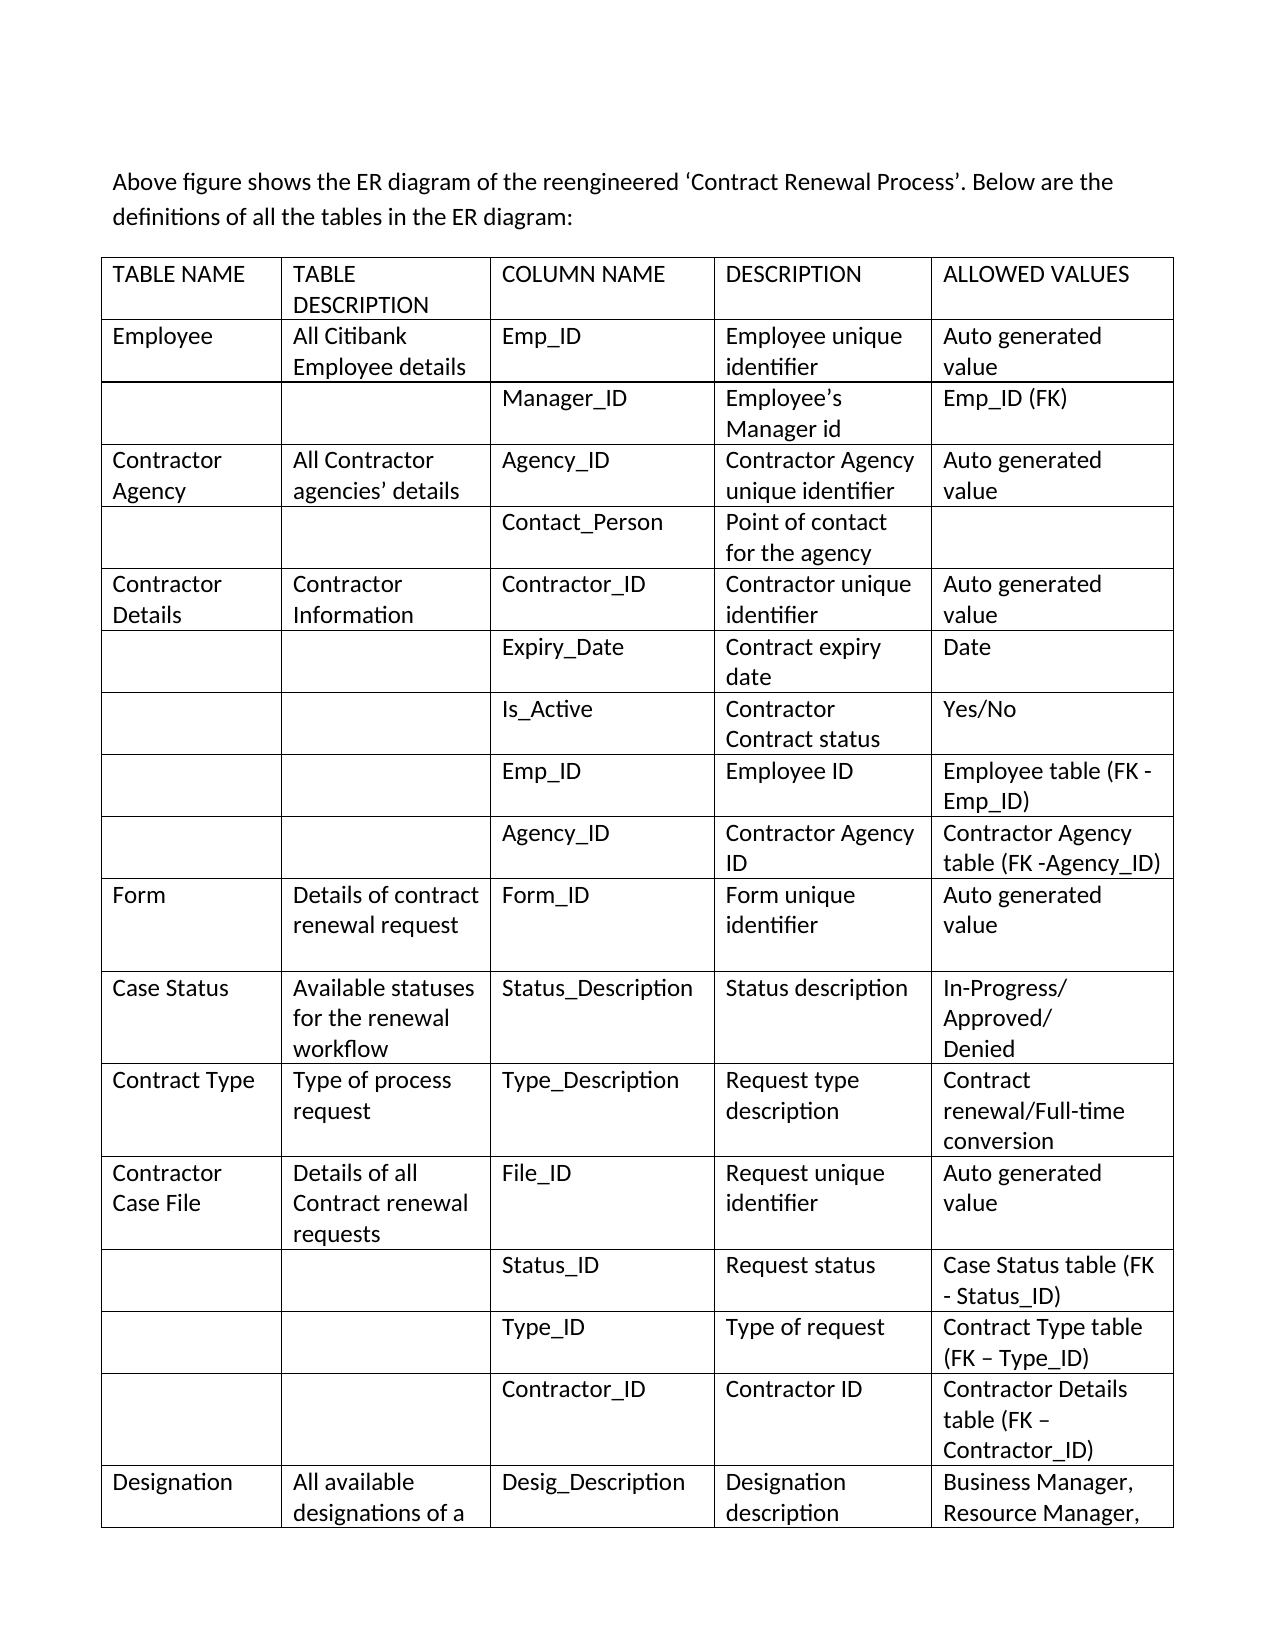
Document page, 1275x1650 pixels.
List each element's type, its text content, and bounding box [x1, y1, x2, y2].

table_cell Contractor Details table (FK – Contractor_ID) [932, 1374, 1173, 1465]
table_cell Contractor_ID [491, 1374, 714, 1465]
table_cell Yes/No [932, 693, 1173, 754]
table_cell Case Status table (FK - Status_ID) [932, 1250, 1173, 1311]
table_cell Contractor Agency unique identifier [715, 445, 931, 506]
table_cell [102, 693, 281, 754]
table_cell [282, 817, 490, 878]
text Above figure shows the ER diagram of the reengineered ‘Contract Renewal Process’. Below are the definitions of all the tables in the ER diagram: [112, 166, 1162, 232]
table_cell Contractor Details [102, 569, 281, 630]
table_cell Contractor ID [715, 1374, 931, 1465]
table_cell Contract expiry date [715, 631, 931, 692]
table_cell Employee unique identifier [715, 320, 931, 381]
table_cell [282, 755, 490, 816]
table_cell [282, 631, 490, 692]
table_cell Contractor unique identifier [715, 569, 931, 630]
table_cell Auto generated value [932, 569, 1173, 630]
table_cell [715, 1466, 931, 1527]
table_cell In-Progress/ Approved/ Denied [932, 972, 1173, 1063]
table_cell Contractor Information [282, 569, 490, 630]
table_cell [102, 1312, 281, 1373]
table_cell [282, 1466, 490, 1527]
table_cell Expiry_Date [491, 631, 714, 692]
table_header DESCRIPTION [715, 258, 931, 319]
table_cell Contract Type [102, 1064, 281, 1156]
table_cell Designation [102, 1466, 281, 1527]
table_cell [282, 1250, 490, 1311]
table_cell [932, 1466, 1173, 1527]
table_cell Form unique identifier [715, 879, 931, 971]
table_cell Contractor Agency table (FK -Agency_ID) [932, 817, 1173, 878]
table_cell [282, 693, 490, 754]
table_cell [102, 1250, 281, 1311]
table_cell Type of process request [282, 1064, 490, 1156]
table_cell [102, 383, 281, 443]
table_cell Employee’s Manager id [715, 383, 931, 443]
table_cell [282, 383, 490, 443]
table_cell Case Status [102, 972, 281, 1063]
table_cell Employee table (FK - Emp_ID) [932, 755, 1173, 816]
table_cell Contract renewal/Full-time conversion [932, 1064, 1173, 1156]
table_cell Request type description [715, 1064, 931, 1156]
table_cell Contractor Contract status [715, 693, 931, 754]
table_cell Is_Active [491, 693, 714, 754]
table_cell Manager_ID [491, 383, 714, 443]
table_cell Contractor Agency ID [715, 817, 931, 878]
table_cell [282, 1312, 490, 1373]
table_cell Type of request [715, 1312, 931, 1373]
table_cell [102, 631, 281, 692]
table_cell Auto generated value [932, 445, 1173, 506]
table_cell Employee ID [715, 755, 931, 816]
table_cell [102, 507, 281, 568]
table_cell All Contractor agencies’ details [282, 445, 490, 506]
table_cell [102, 1374, 281, 1465]
table_cell Form_ID [491, 879, 714, 971]
table_cell Contractor Case File [102, 1157, 281, 1248]
table_cell Contractor Agency [102, 445, 281, 506]
table_header TABLE NAME [102, 258, 281, 319]
table_cell Emp_ID [491, 320, 714, 381]
table_cell Details of all Contract renewal requests [282, 1157, 490, 1248]
table_cell Auto generated value [932, 879, 1173, 971]
table_cell Auto generated value [932, 320, 1173, 381]
table_cell Contact_Person [491, 507, 714, 568]
table_cell All Citibank Employee details [282, 320, 490, 381]
table_cell Request status [715, 1250, 931, 1311]
table_cell Point of contact for the agency [715, 507, 931, 568]
table_cell Details of contract renewal request [282, 879, 490, 971]
table_header COLUMN NAME [491, 258, 714, 319]
table_cell Request unique identifier [715, 1157, 931, 1248]
table_cell Emp_ID (FK) [932, 383, 1173, 443]
table_cell [282, 507, 490, 568]
table_cell Available statuses for the renewal workflow [282, 972, 490, 1063]
table_cell Date [932, 631, 1173, 692]
table_cell Contract Type table (FK – Type_ID) [932, 1312, 1173, 1373]
table_cell Status description [715, 972, 931, 1063]
table_cell Type_Description [491, 1064, 714, 1156]
table_cell [282, 1374, 490, 1465]
table_cell Type_ID [491, 1312, 714, 1373]
table_cell Agency_ID [491, 817, 714, 878]
table_cell Desig_Description [491, 1466, 714, 1527]
table_cell Emp_ID [491, 755, 714, 816]
table_cell Status_ID [491, 1250, 714, 1311]
table_cell Contractor_ID [491, 569, 714, 630]
table_cell Auto generated value [932, 1157, 1173, 1248]
table_cell [102, 755, 281, 816]
table_cell Agency_ID [491, 445, 714, 506]
table_cell [102, 817, 281, 878]
table_cell Employee [102, 320, 281, 381]
table_cell [932, 507, 1173, 568]
table_cell Status_Description [491, 972, 714, 1063]
table_cell File_ID [491, 1157, 714, 1248]
table_header TABLE DESCRIPTION [282, 258, 490, 319]
table_cell Form [102, 879, 281, 971]
table_header ALLOWED VALUES [932, 258, 1173, 319]
